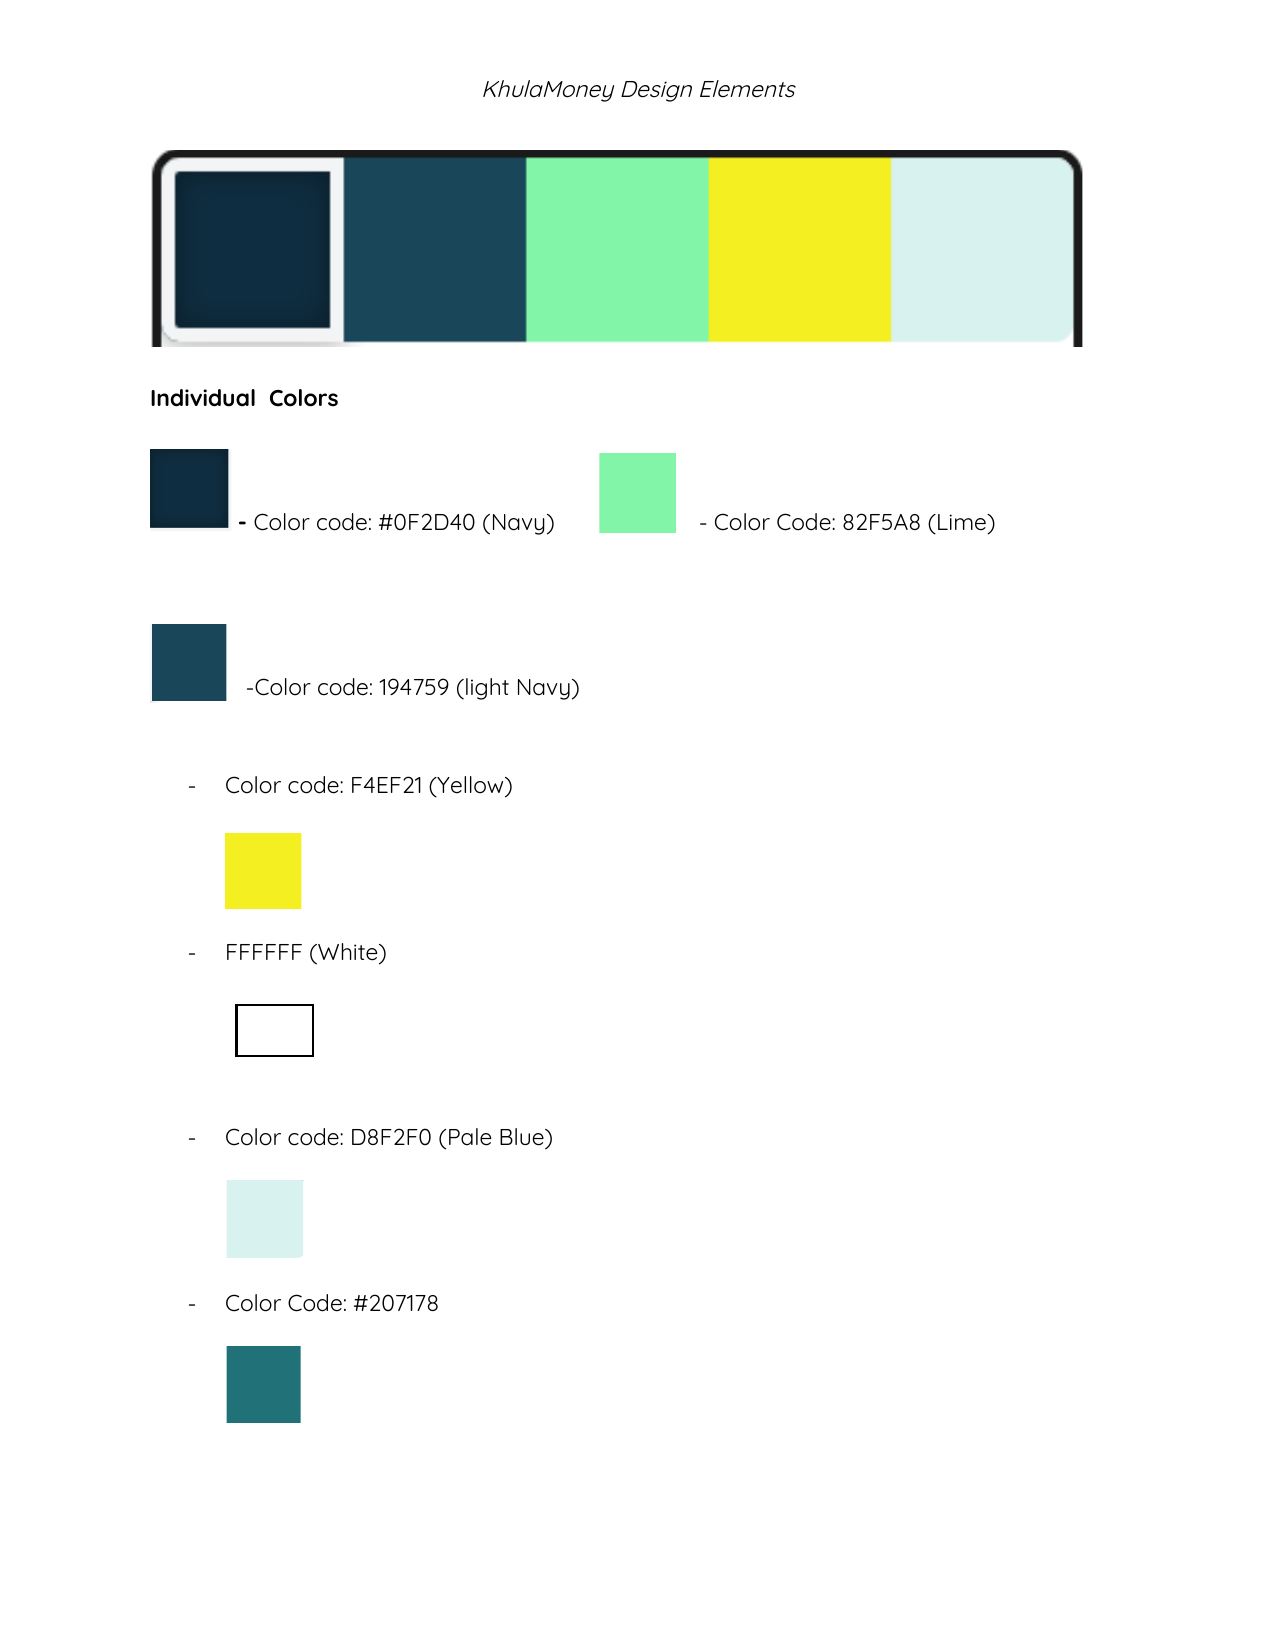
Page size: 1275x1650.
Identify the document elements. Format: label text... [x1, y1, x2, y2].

list Color code: D8F2F0 (Pale Blue) [187, 1123, 1125, 1152]
table_header [238, 1006, 312, 1055]
text -Color code: 194759 (light Navy) [227, 672, 1125, 701]
list Color Code: #207178 [187, 1156, 1125, 1317]
picture [150, 624, 227, 703]
list Color code: F4EF21 (Yellow) [187, 771, 1125, 799]
picture [225, 833, 302, 911]
picture [150, 449, 232, 531]
text Individual Colors [150, 384, 1125, 412]
text - Color code: #0F2D40 (Navy) - Color Code: 82F5A8 (Lime) [150, 449, 1125, 536]
picture [226, 1180, 304, 1261]
list FFFFFF (White) [187, 804, 1125, 966]
picture [150, 150, 1083, 347]
picture [226, 1346, 301, 1423]
